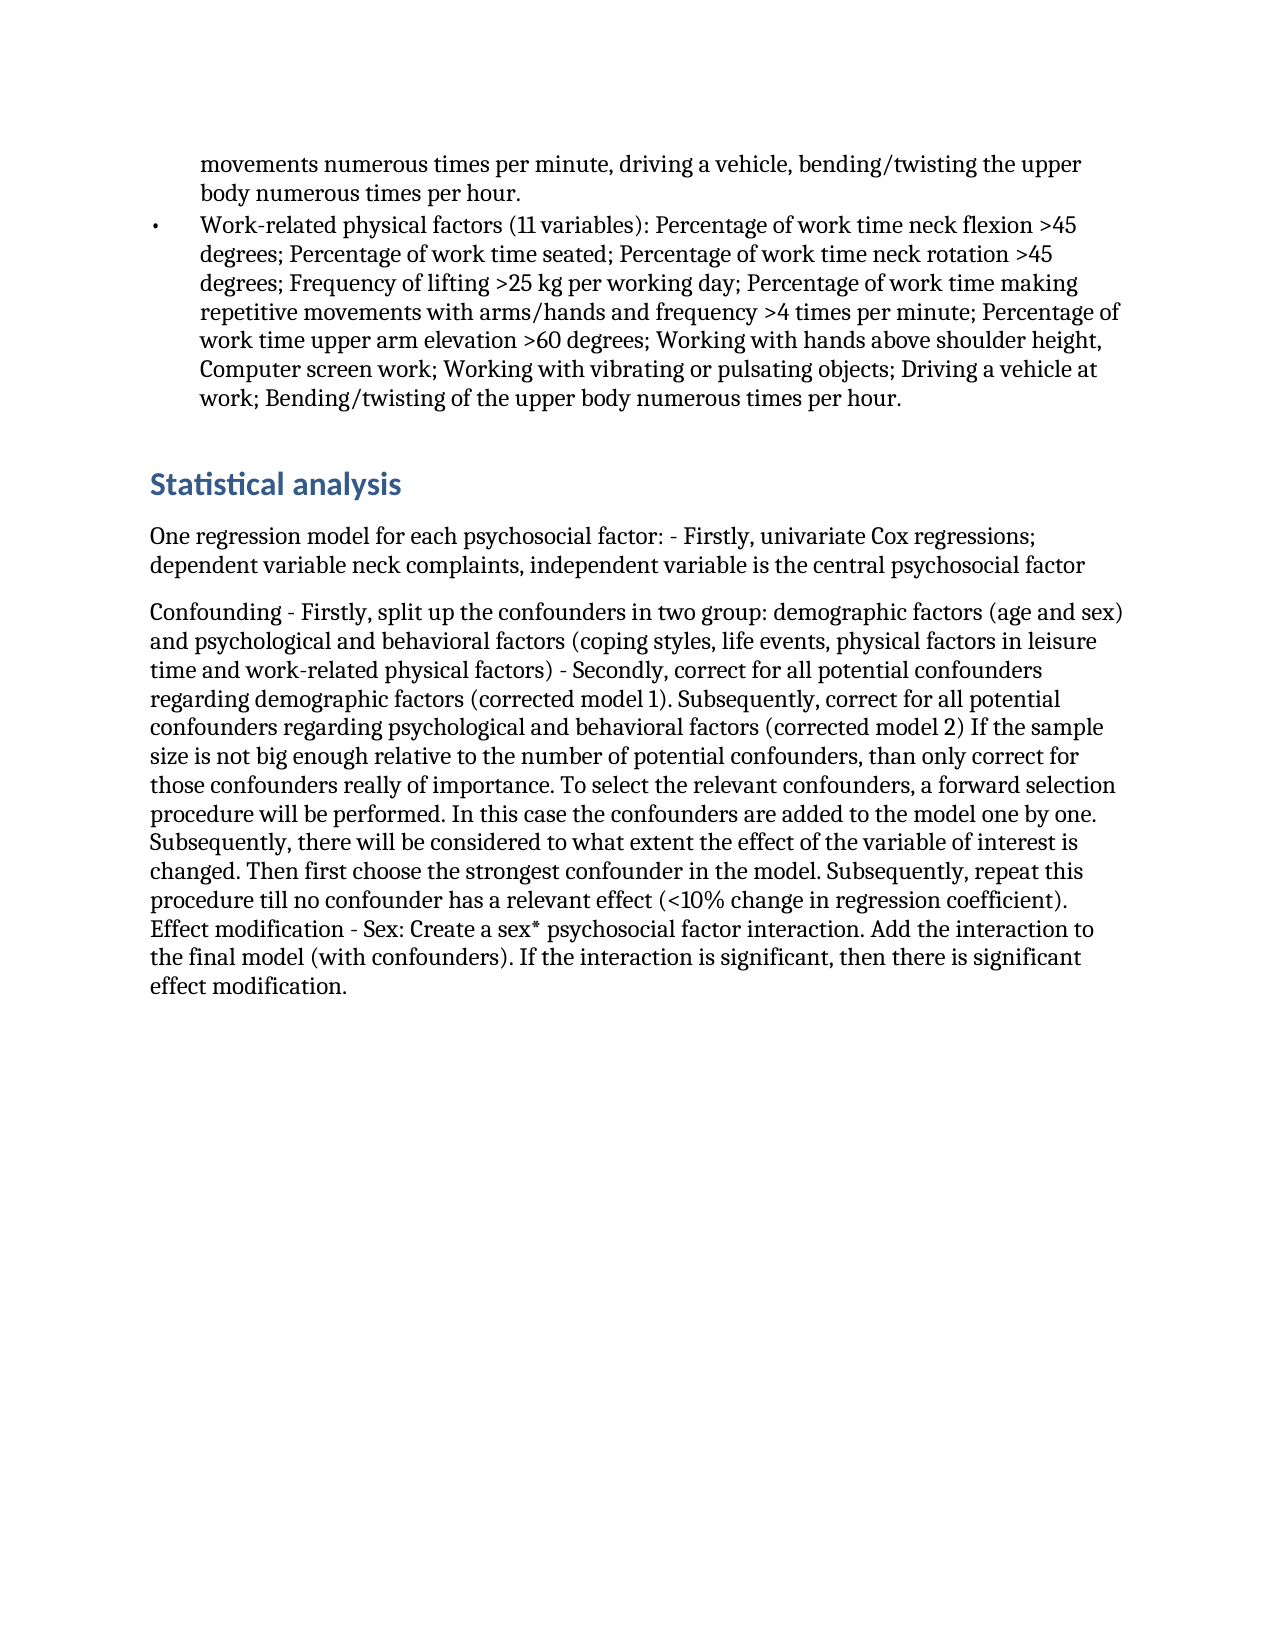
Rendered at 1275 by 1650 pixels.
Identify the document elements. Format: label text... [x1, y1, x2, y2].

list Work-related physical factors (11 variables): Percentage of work time neck flexion >45 degrees; Percentage of work time seated; Percentage of work time neck rotation >45 degrees; Frequency of lifting >25 kg per working day; Percentage of work time making repetitive movements with arms/hands and frequency >4 times per minute; Percentage of work time upper arm elevation >60 degrees; Working with hands above shoulder height, Computer screen work; Working with vibrating or pulsating objects; Driving a vehicle at work; Bending/twisting of the upper body numerous times per hour. [150, 211, 1125, 412]
subtitle Statistical analysis [150, 462, 1125, 503]
text Confounding - Firstly, split up the confounders in two group: demographic factors (age and sex) and psychological and behavioral factors (coping styles, life events, physical factors in leisure time and work-related physical factors) - Secondly, correct for all potential confounders regarding demographic factors (corrected model 1). Subsequently, correct for all potential confounders regarding psychological and behavioral factors (corrected model 2) If the sample size is not big enough relative to the number of potential confounders, than only correct for those confounders really of importance. To select the relevant confounders, a forward selection procedure will be performed. In this case the confounders are added to the model one by one. Subsequently, there will be considered to what extent the effect of the variable of interest is changed. Then first choose the strongest confounder in the model. Subsequently, repeat this procedure till no confounder has a relevant effect (<10% change in regression coefficient). Effect modification - Sex: Create a sex* psychosocial factor interaction. Add the interaction to the final model (with confounders). If the interaction is significant, then there is significant effect modification. [150, 598, 1125, 1001]
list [150, 150, 1125, 207]
text One regression model for each psychosocial factor: - Firstly, univariate Cox regressions; dependent variable neck complaints, independent variable is the central psychosocial factor [150, 522, 1125, 579]
